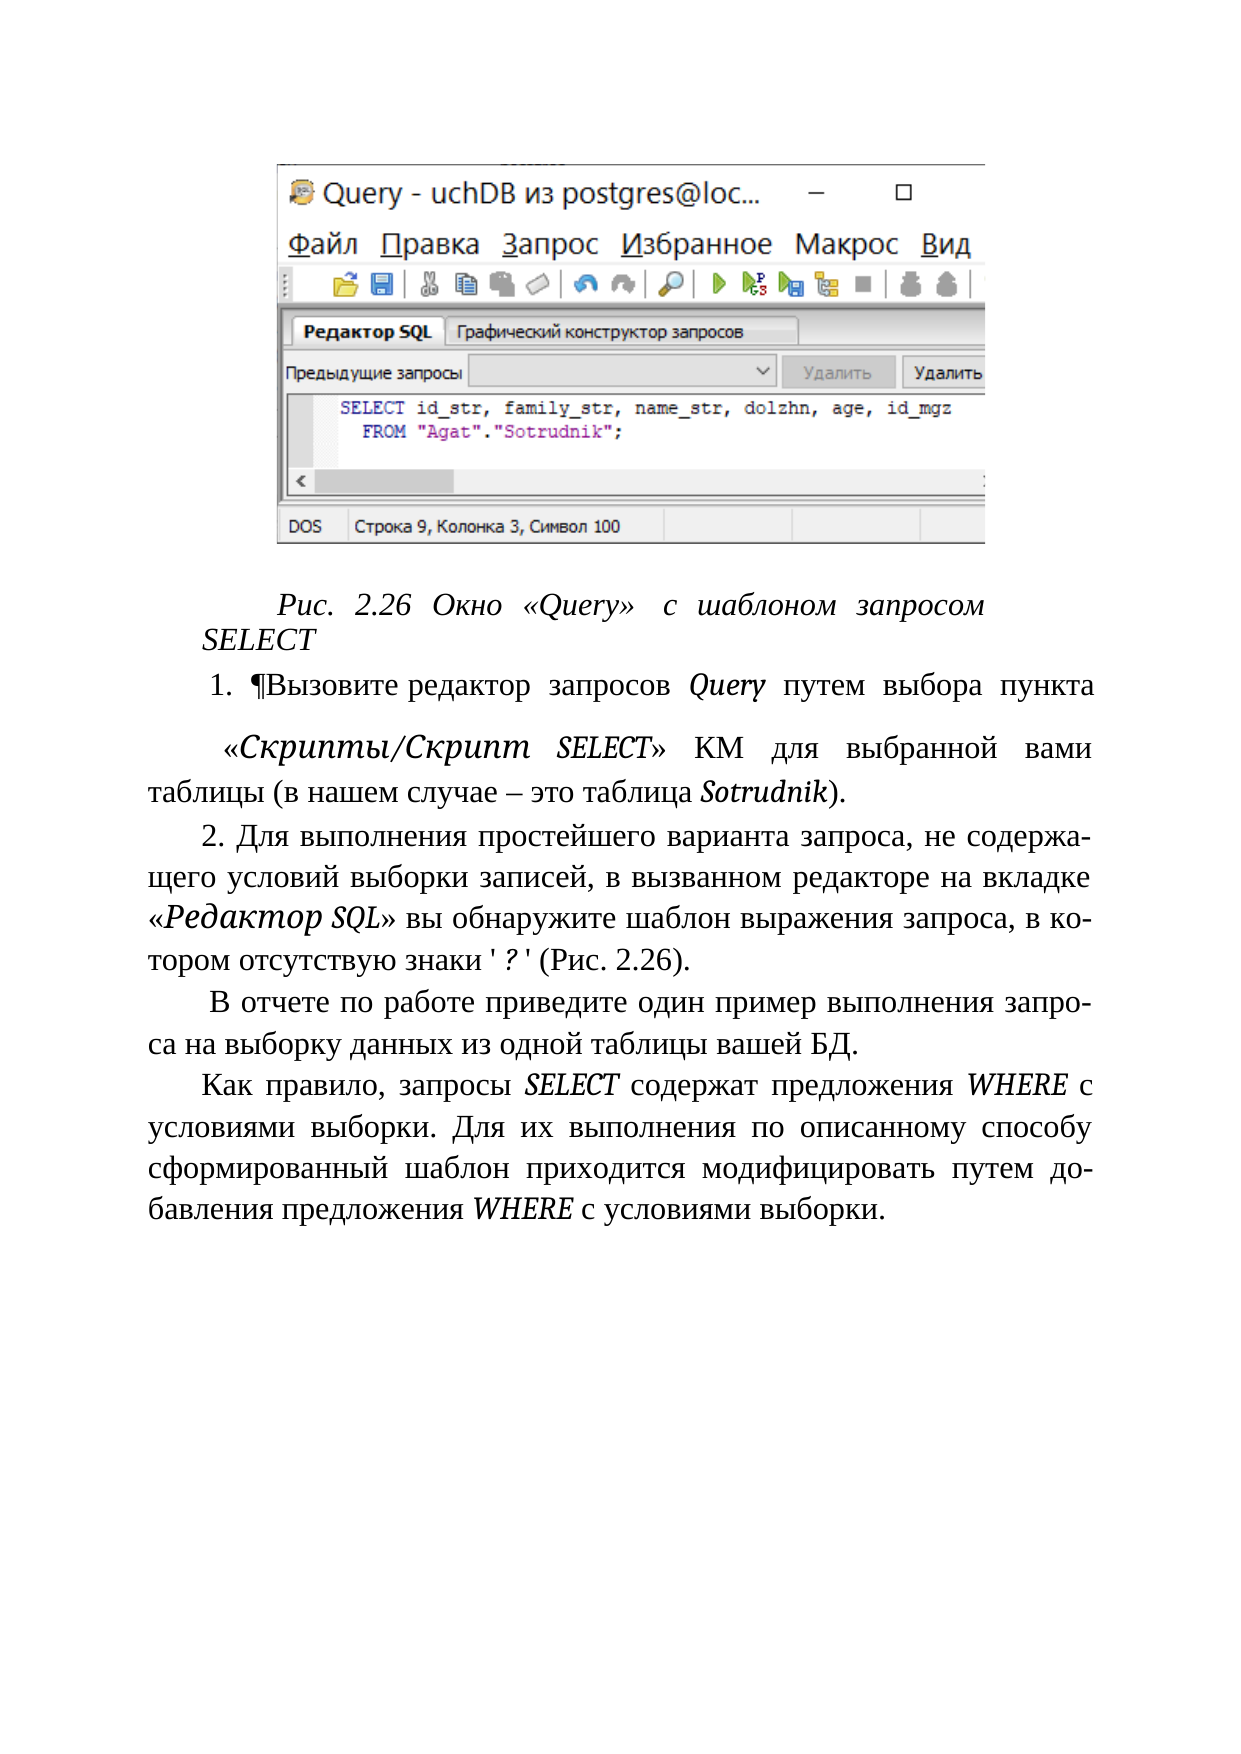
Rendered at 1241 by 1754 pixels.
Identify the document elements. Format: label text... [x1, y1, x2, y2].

list ¶Вызовите редактор запросов Query путем выбора пункта [209, 665, 1134, 703]
text «Редактор SQL» вы обнаружите шаблон выражения запроса, в ко- тором отсутствую знаки ' ? ' (Рис. 2.26). [148, 898, 1093, 979]
text Как правило, запросы SELECT содержат предложения WHERE с условиями выборки. Для их выполнения по описанному способу сформированный шаблон приходится модифицировать путем до- бавления предложения WHERE с условиями выборки. [148, 1065, 1093, 1228]
list Для выполнения простейшего варианта запроса, не содержа- щего условий выборки записей, в вызванном редакторе на вкладке [148, 816, 1093, 894]
text В отчете по работе приведите один пример выполнения запро- са на выборку данных из одной таблицы вашей БД. [148, 983, 1093, 1061]
table_cell Рис. 2.26 Окно «Query» с шаблоном запросом SELECT [181, 567, 985, 657]
text «Скрипты/Скрипт SELECT» КМ для выбранной вами таблицы (в нашем случае – это таблица Sotrudnik). [148, 728, 1092, 810]
picture [276, 164, 985, 544]
table_header [181, 165, 985, 567]
